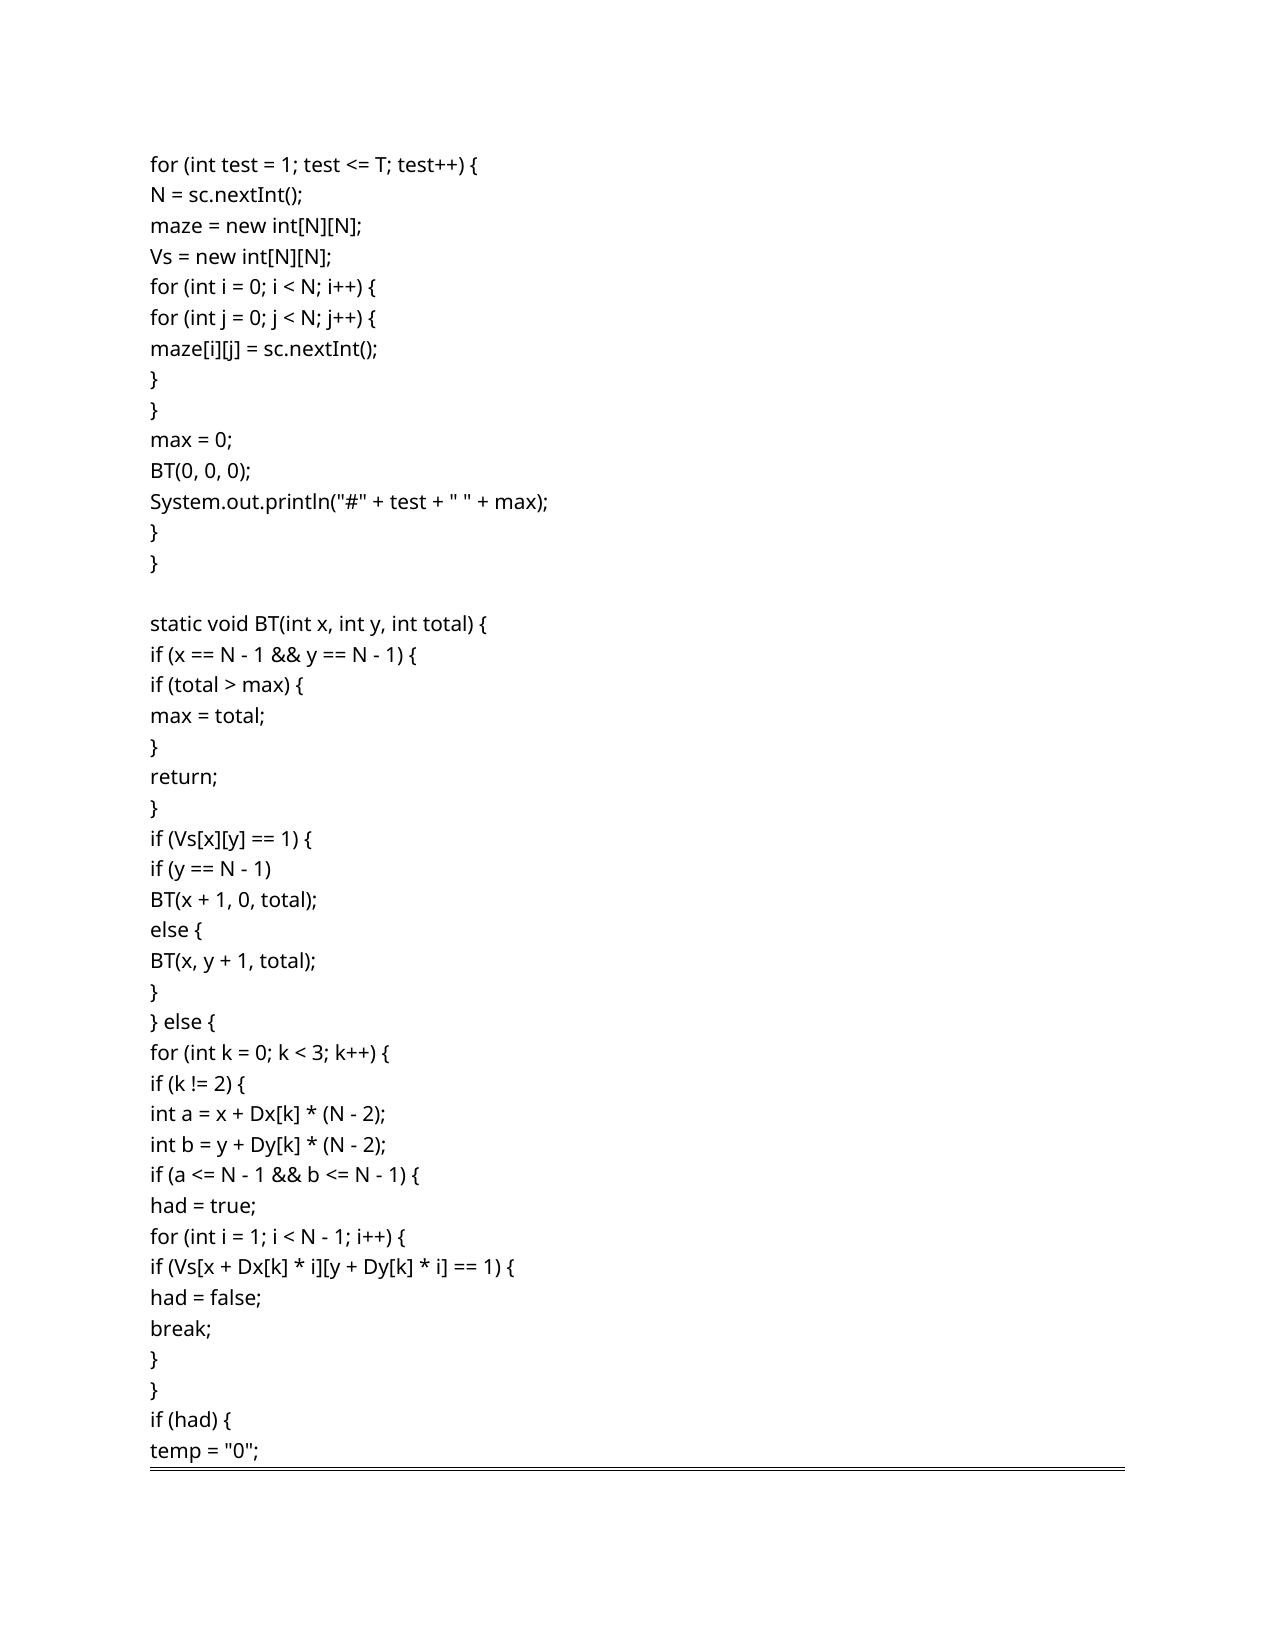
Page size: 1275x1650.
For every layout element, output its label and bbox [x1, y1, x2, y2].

text [150, 150, 1125, 1467]
